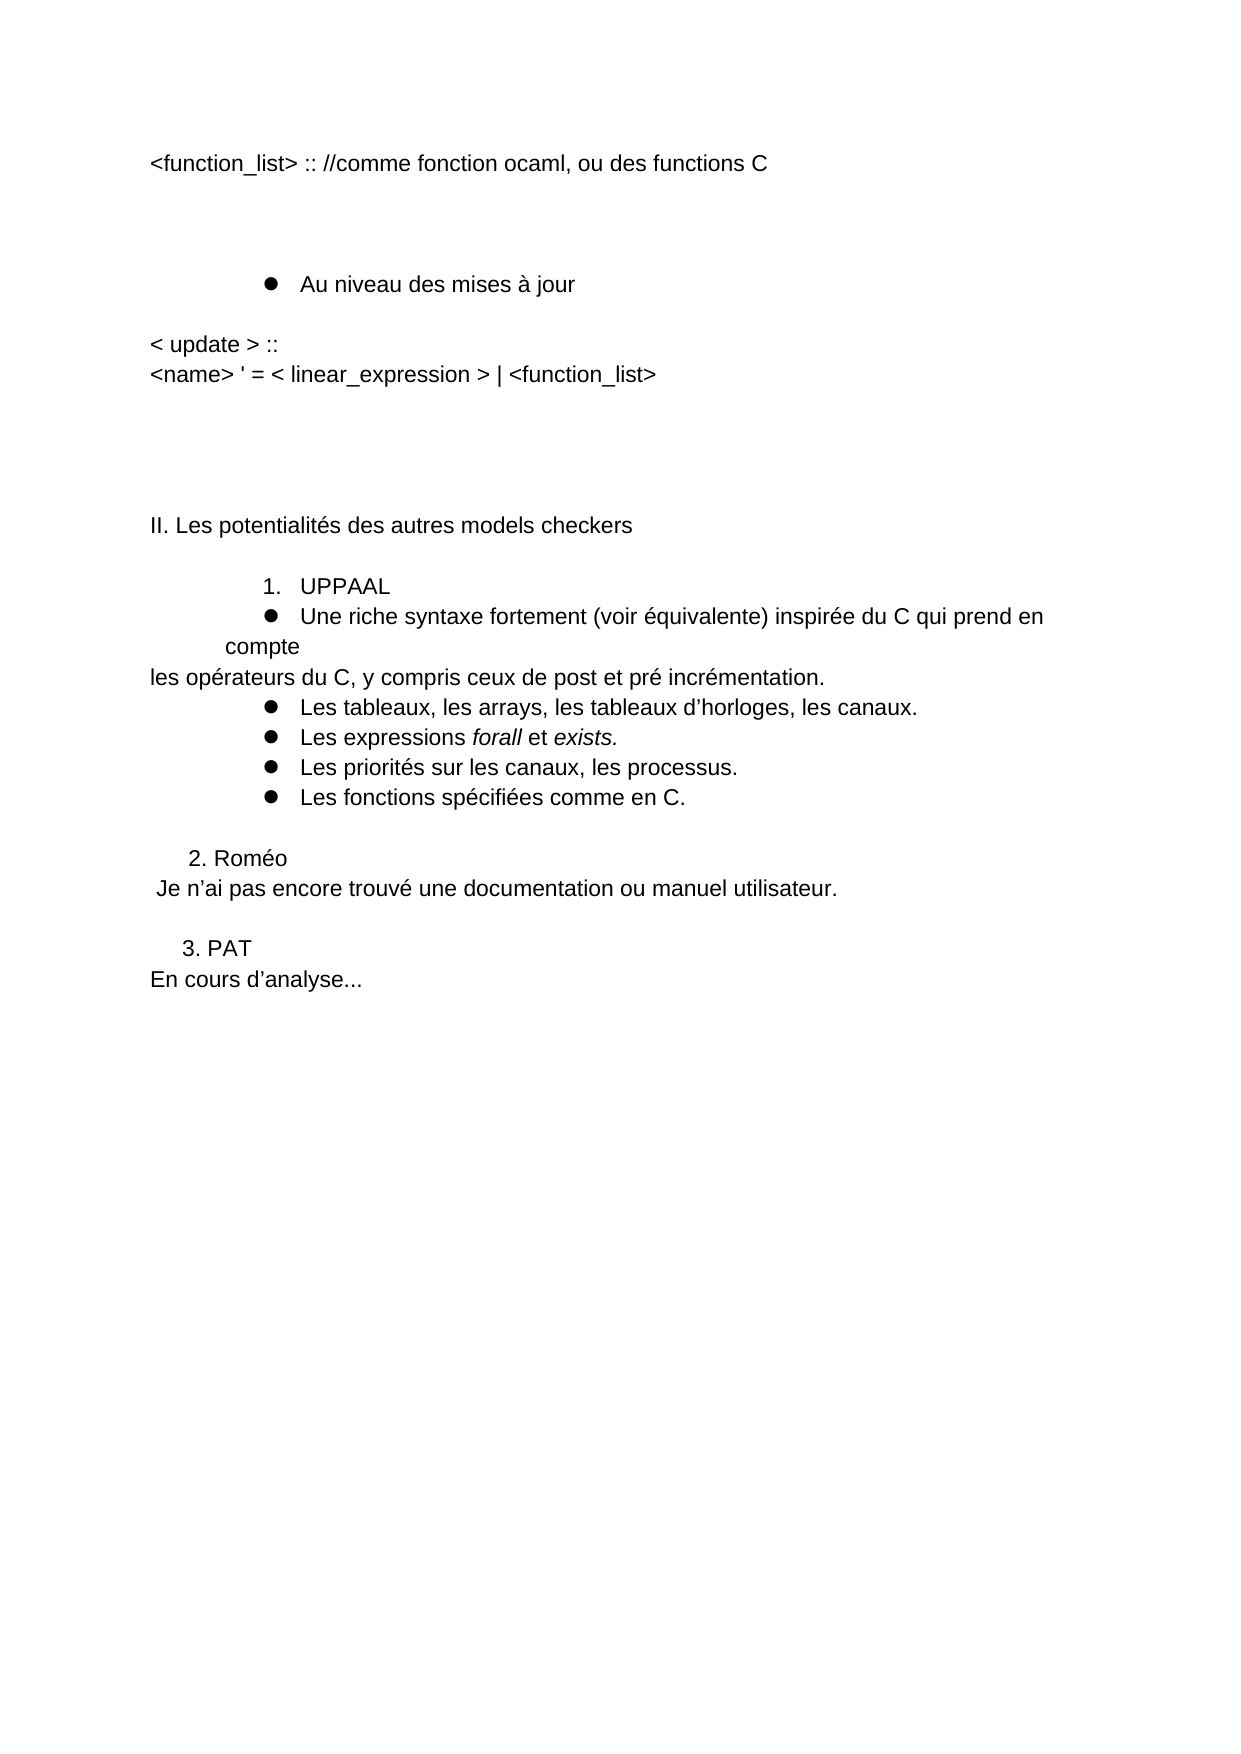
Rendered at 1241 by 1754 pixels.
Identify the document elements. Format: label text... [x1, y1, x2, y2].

text 3. PAT [150, 935, 1090, 962]
text <name> ' = < linear_expression > | <function_list> [150, 361, 1090, 388]
list Les tableaux, les arrays, les tableaux d’horloges, les canaux. [225, 694, 1090, 720]
list Les fonctions spécifiées comme en C. [225, 784, 1090, 811]
text II. Les potentialités des autres models checkers [150, 512, 1090, 539]
list Au niveau des mises à jour [225, 271, 1090, 297]
list UPPAAL [225, 573, 1090, 599]
list Les priorités sur les canaux, les processus. [225, 754, 1090, 781]
list Les expressions forall et exists. [225, 724, 1090, 750]
text les opérateurs du C, y compris ceux de post et pré incrémentation. [150, 663, 1090, 690]
text 2. Roméo [150, 845, 1090, 871]
text En cours d’analyse... [150, 966, 1090, 992]
text <function_list> :: //comme fonction ocaml, ou des functions C [150, 150, 1090, 176]
list Une riche syntaxe fortement (voir équivalente) inspirée du C qui prend en compte [225, 603, 1090, 660]
text Je n’ai pas encore trouvé une documentation ou manuel utilisateur. [150, 875, 1090, 901]
text < update > :: [150, 331, 1090, 358]
